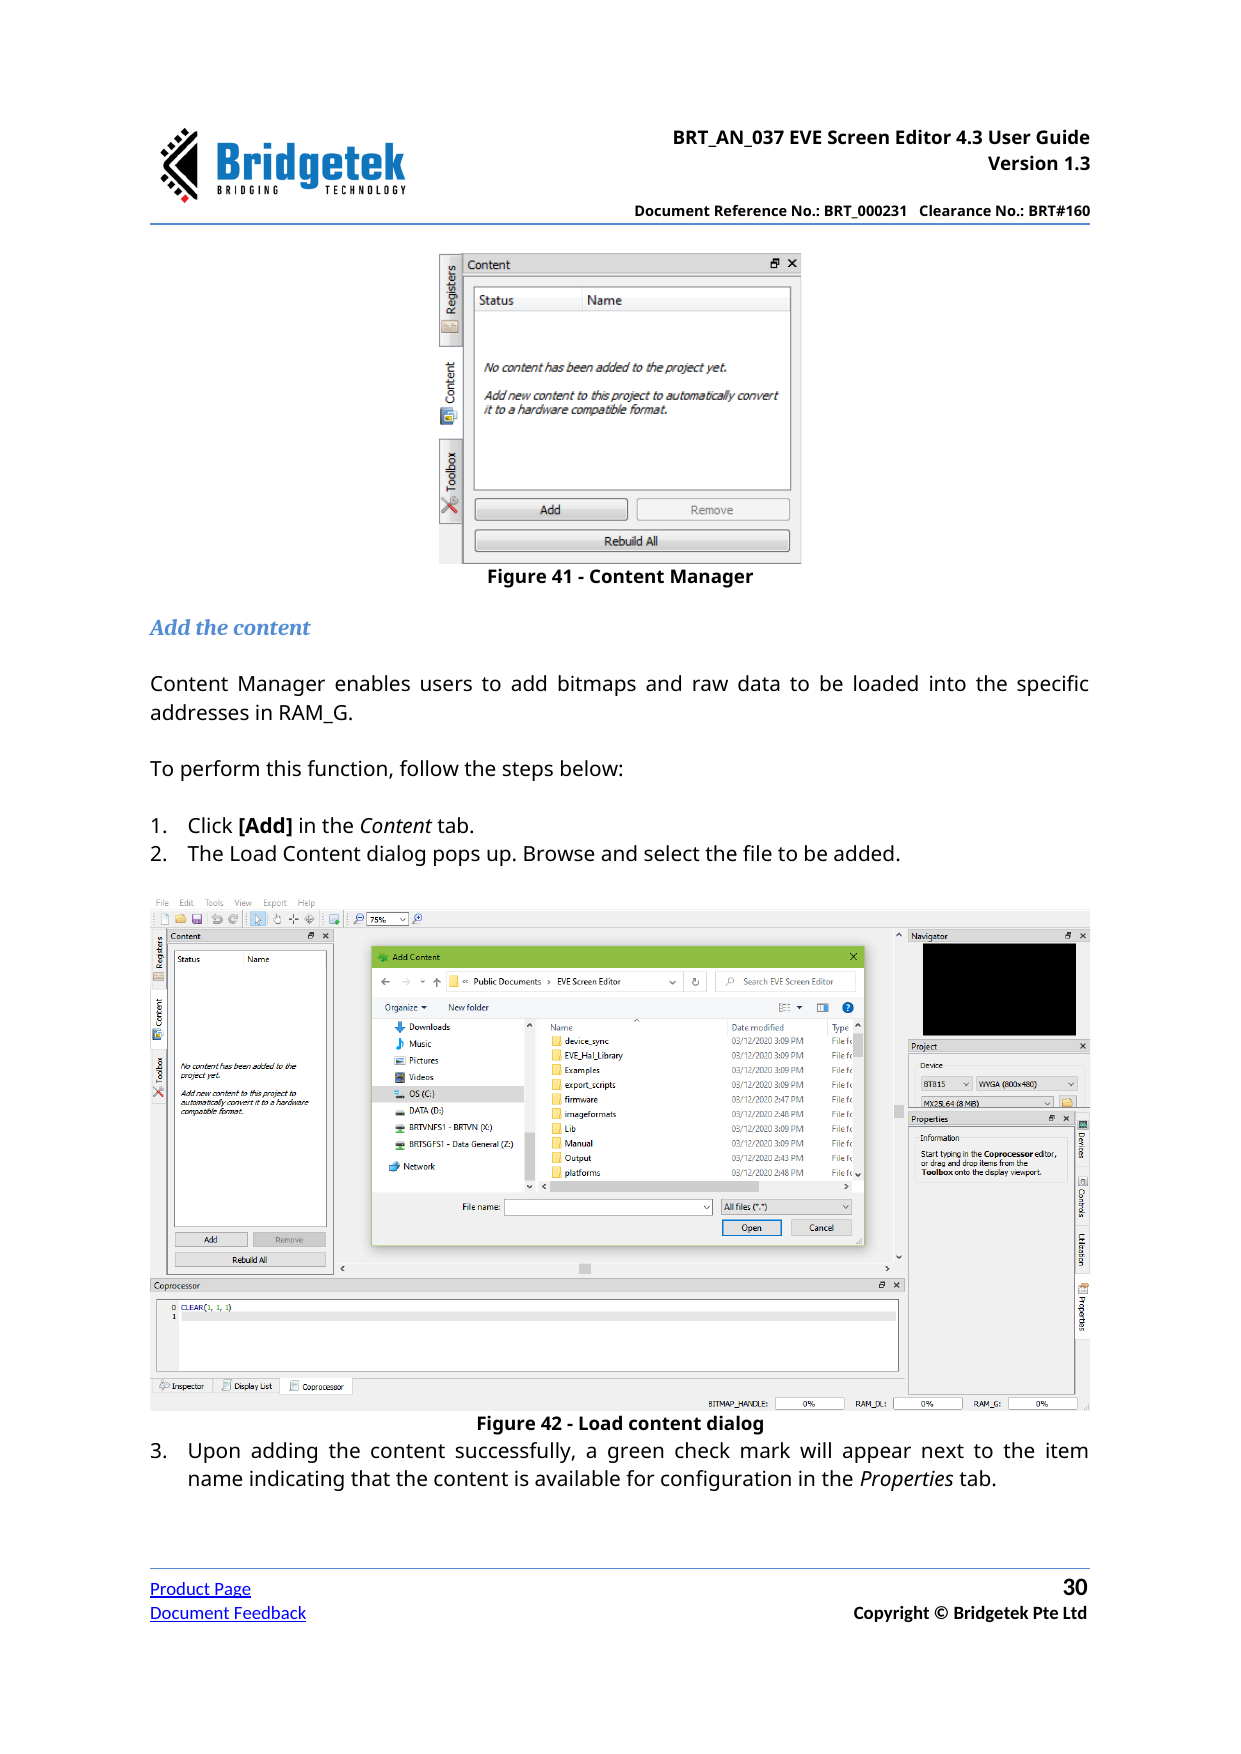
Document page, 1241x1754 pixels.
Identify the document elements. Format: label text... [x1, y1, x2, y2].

picture [150, 896, 1091, 1411]
list Click [Add] in the Content tab. [150, 811, 1090, 839]
text Content Manager enables users to add bitmaps and raw data to be loaded into the specific addresses in RAM_G. [150, 669, 1090, 726]
list Upon adding the content successfully, a green check mark will appear next to the item name indicating that the content is available for configuration in the Properties tab. [150, 1436, 1090, 1493]
picture [153, 125, 409, 205]
text To perform this function, follow the steps below: [150, 754, 1090, 783]
list The Load Content dialog pops up. Browse and select the file to be added. [150, 839, 1090, 868]
picture [438, 253, 802, 564]
subtitle Add the content [150, 614, 1090, 641]
text Figure 41 - Content Manager [150, 563, 1090, 589]
text Figure 42 - Load content dialog [150, 1411, 1090, 1436]
